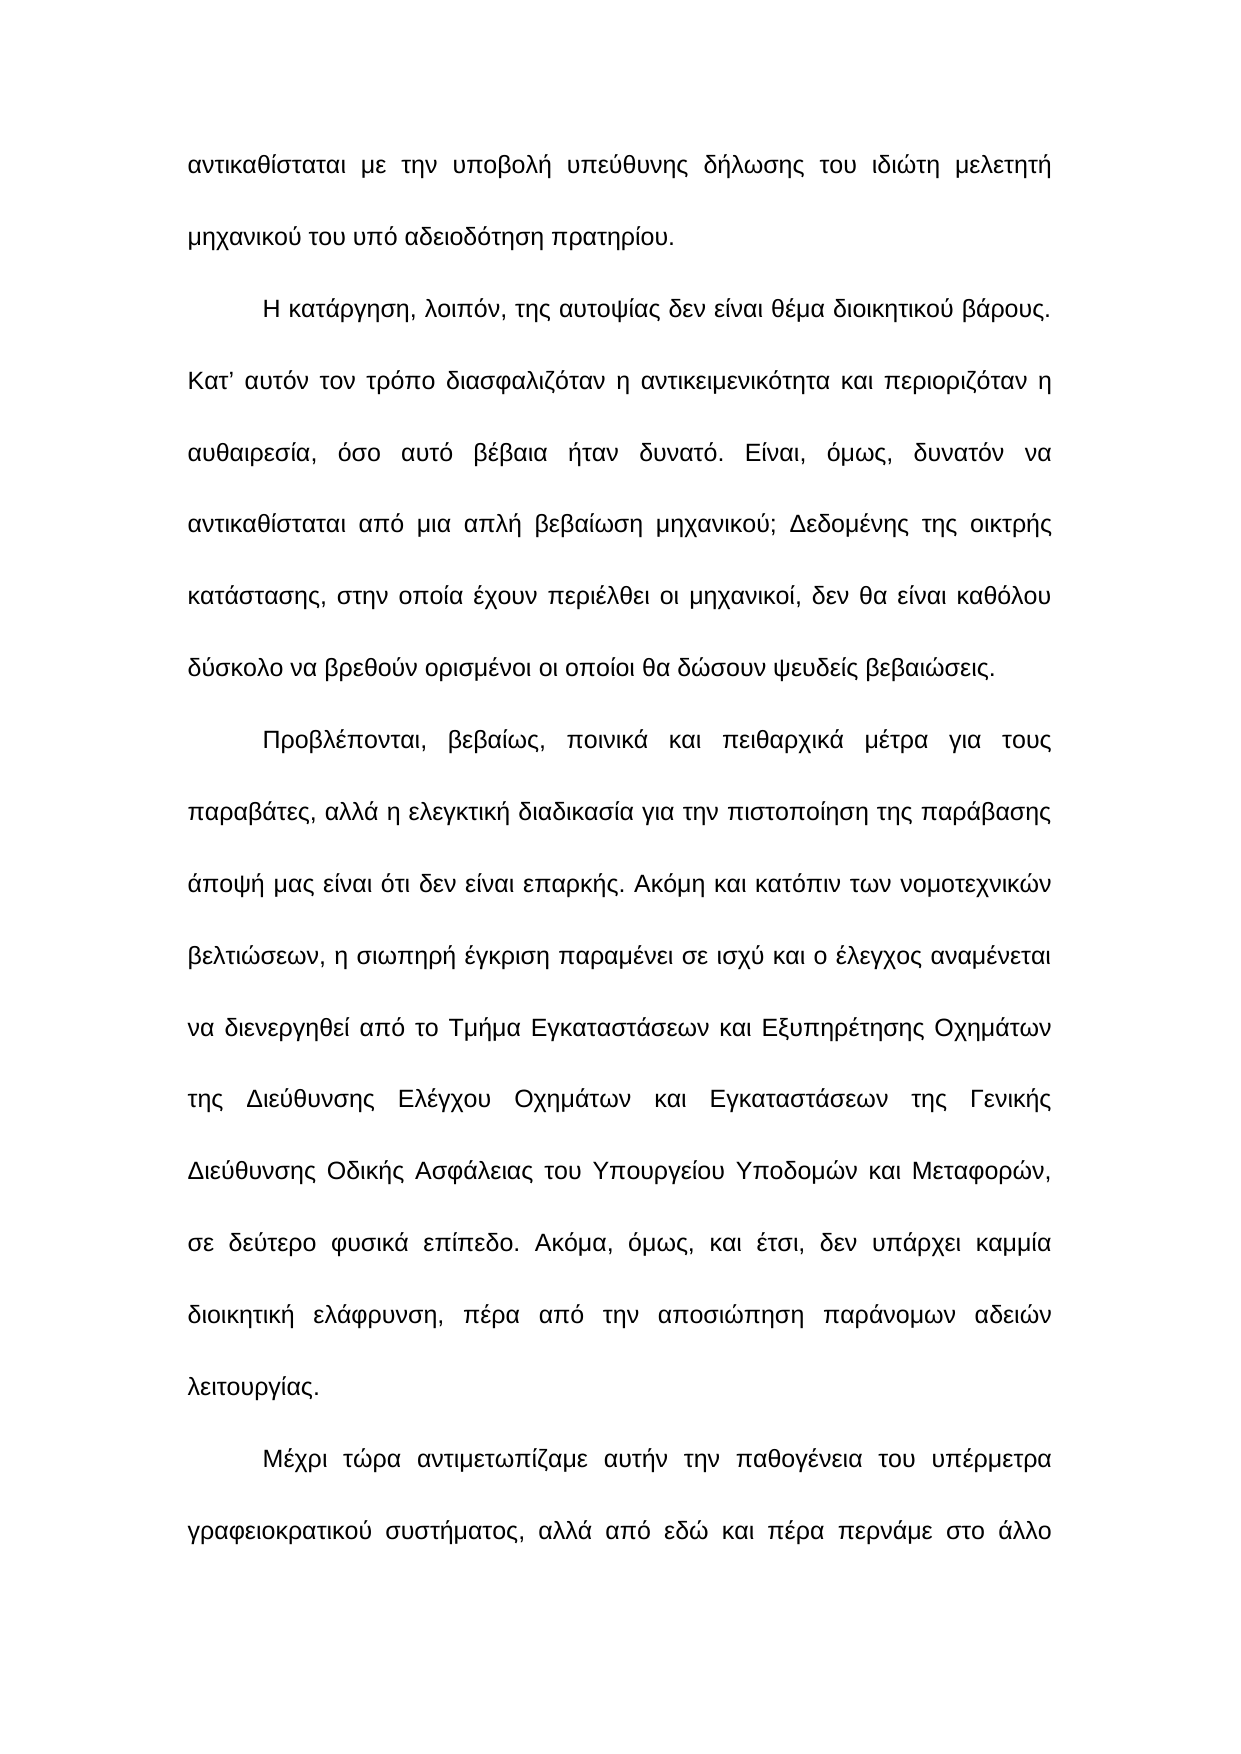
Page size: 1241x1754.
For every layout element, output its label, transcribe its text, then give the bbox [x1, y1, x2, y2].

text Η κατάργηση, λοιπόν, της αυτοψίας δεν είναι θέμα διοικητικού βάρους. Κατ’ αυτόν τον τρόπο διασφαλιζόταν η αντικειμενικότητα και περιοριζόταν η αυθαιρεσία, όσο αυτό βέβαια ήταν δυνατό. Είναι, όμως, δυνατόν να αντικαθίσταται από μια απλή βεβαίωση μηχανικού; Δεδομένης της οικτρής κατάστασης, στην οποία έχουν περιέλθει οι μηχανικοί, δεν θα είναι καθόλου δύσκολο να βρεθούν ορισμένοι οι οποίοι θα δώσουν ψευδείς βεβαιώσεις. [187, 294, 1053, 682]
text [187, 150, 1053, 251]
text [187, 1444, 1053, 1544]
text Προβλέπονται, βεβαίως, ποινικά και πειθαρχικά μέτρα για τους παραβάτες, αλλά η ελεγκτική διαδικασία για την πιστοποίηση της παράβασης άποψή μας είναι ότι δεν είναι επαρκής. Ακόμη και κατόπιν των νομοτεχνικών βελτιώσεων, η σιωπηρή έγκριση παραμένει σε ισχύ και ο έλεγχος αναμένεται να διενεργηθεί από το Τμήμα Εγκαταστάσεων και Εξυπηρέτησης Οχημάτων της Διεύθυνσης Ελέγχου Οχημάτων και Εγκαταστάσεων της Γενικής Διεύθυνσης Οδικής Ασφάλειας του Υπουργείου Υποδομών και Μεταφορών, σε δεύτερο φυσικά επίπεδο. Ακόμα, όμως, και έτσι, δεν υπάρχει καμμία διοικητική ελάφρυνση, πέρα από την αποσιώπηση παράνομων αδειών λειτουργίας. [187, 725, 1053, 1401]
